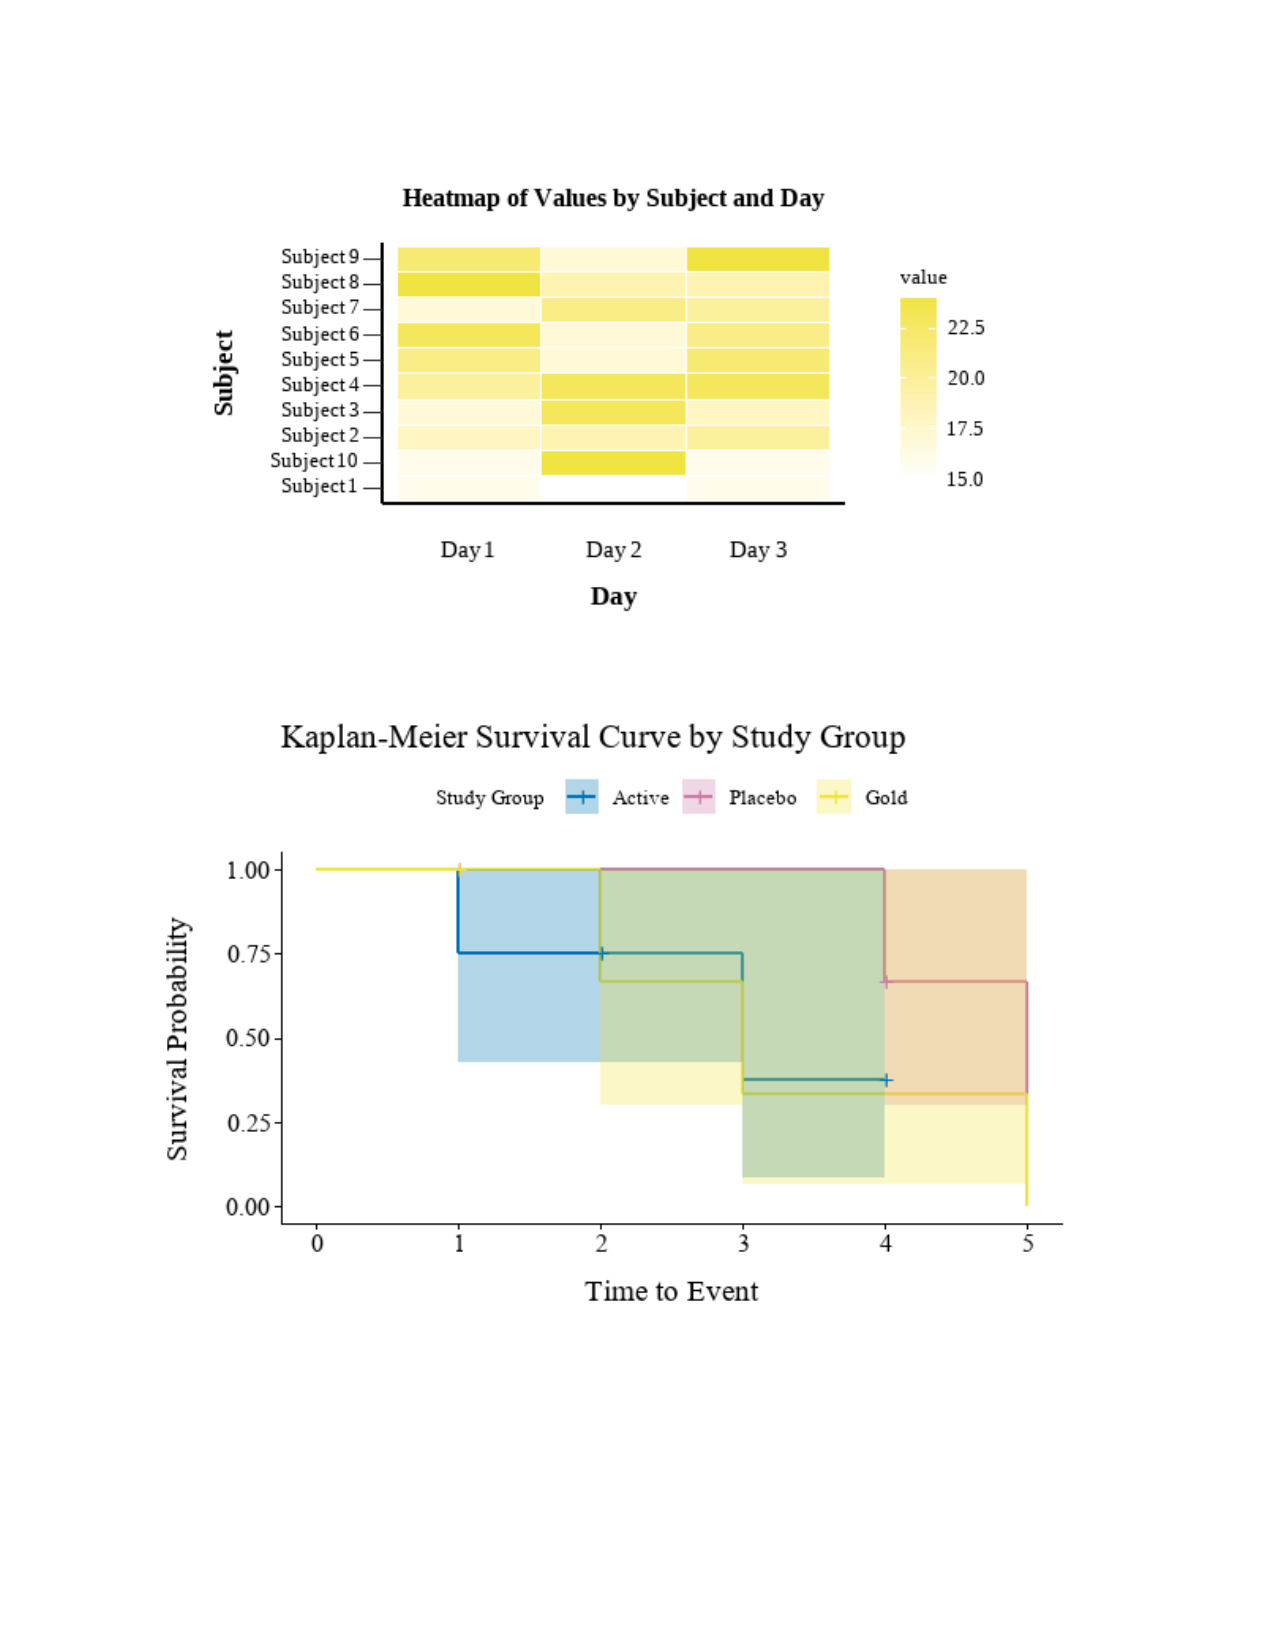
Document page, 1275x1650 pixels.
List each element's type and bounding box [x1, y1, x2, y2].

picture [166, 713, 1076, 1320]
picture [166, 88, 1076, 695]
